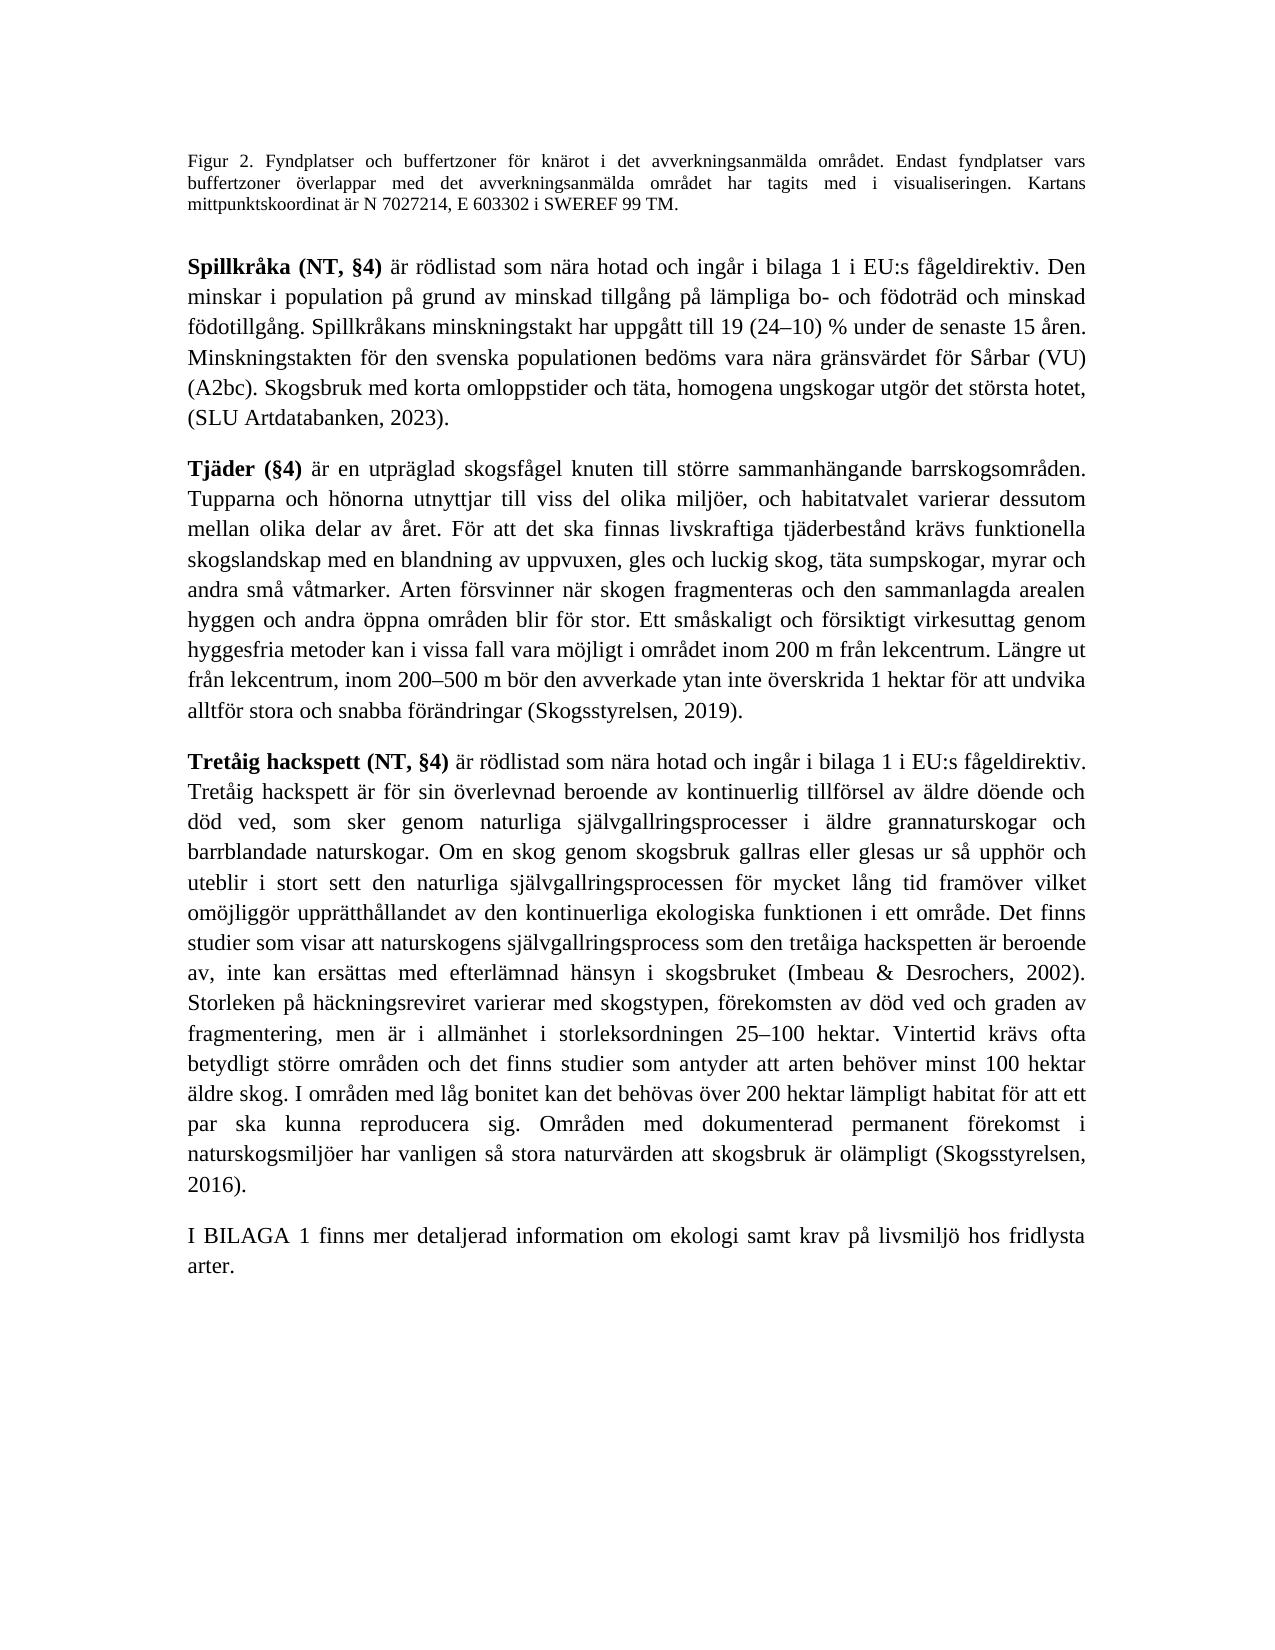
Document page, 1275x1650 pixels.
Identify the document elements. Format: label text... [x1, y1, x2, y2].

text Tjäder (§4) är en utpräglad skogsfågel knuten till större sammanhängande barrskogsområden. Tupparna och hönorna utnyttjar till viss del olika miljöer, och habitatvalet varierar dessutom mellan olika delar av året. För att det ska finnas livskraftiga tjäderbestånd krävs funktionella skogslandskap med en blandning av uppvuxen, gles och luckig skog, täta sumpskogar, myrar och andra små våtmarker. Arten försvinner när skogen fragmenteras och den sammanlagda arealen hyggen och andra öppna områden blir för stor. Ett småskaligt och försiktigt virkesuttag genom hyggesfria metoder kan i vissa fall vara möjligt i området inom 200 m från lekcentrum. Längre ut från lekcentrum, inom 200–500 m bör den avverkade ytan inte överskrida 1 hektar för att undvika alltför stora och snabba förändringar (Skogsstyrelsen, 2019). [187, 455, 1087, 723]
text I BILAGA 1 finns mer detaljerad information om ekologi samt krav på livsmiljö hos fridlysta arter. [187, 1222, 1087, 1278]
text Figur 2. Fyndplatser och buffertzoner för knärot i det avverkningsanmälda området. Endast fyndplatser vars buffertzoner överlappar med det avverkningsanmälda området har tagits med i visualiseringen. Kartans mittpunktskoordinat är N 7027214, E 603302 i SWEREF 99 TM. [187, 150, 1087, 215]
text Spillkråka (NT, §4) är rödlistad som nära hotad och ingår i bilaga 1 i EU:s fågeldirektiv. Den minskar i population på grund av minskad tillgång på lämpliga bo- och födoträd och minskad födotillgång. Spillkråkans minskningstakt har uppgått till 19 (24–10) % under de senaste 15 åren. Minskningstakten för den svenska populationen bedöms vara nära gränsvärdet för Sårbar (VU) (A2bc). Skogsbruk med korta omloppstider och täta, homogena ungskogar utgör det största hotet, (SLU Artdatabanken, 2023). [187, 253, 1087, 430]
text Tretåig hackspett (NT, §4) är rödlistad som nära hotad och ingår i bilaga 1 i EU:s fågeldirektiv. Tretåig hackspett är för sin överlevnad beroende av kontinuerlig tillförsel av äldre döende och död ved, som sker genom naturliga självgallringsprocesser i äldre grannaturskogar och barrblandade naturskogar. Om en skog genom skogsbruk gallras eller glesas ur så upphör och uteblir i stort sett den naturliga självgallringsprocessen för mycket lång tid framöver vilket omöjliggör upprätthållandet av den kontinuerliga ekologiska funktionen i ett område. Det finns studier som visar att naturskogens självgallringsprocess som den tretåiga hackspetten är beroende av, inte kan ersättas med efterlämnad hänsyn i skogsbruket (Imbeau & Desrochers, 2002). Storleken på häckningsreviret varierar med skogstypen, förekomsten av död ved och graden av fragmentering, men är i allmänhet i storleksordningen 25–100 hektar. Vintertid krävs ofta betydligt större områden och det finns studier som antyder att arten behöver minst 100 hektar äldre skog. I områden med låg bonitet kan det behövas över 200 hektar lämpligt habitat för att ett par ska kunna reproducera sig. Områden med dokumenterad permanent förekomst i naturskogsmiljöer har vanligen så stora naturvärden att skogsbruk är olämpligt (Skogsstyrelsen, 2016). [187, 748, 1087, 1197]
